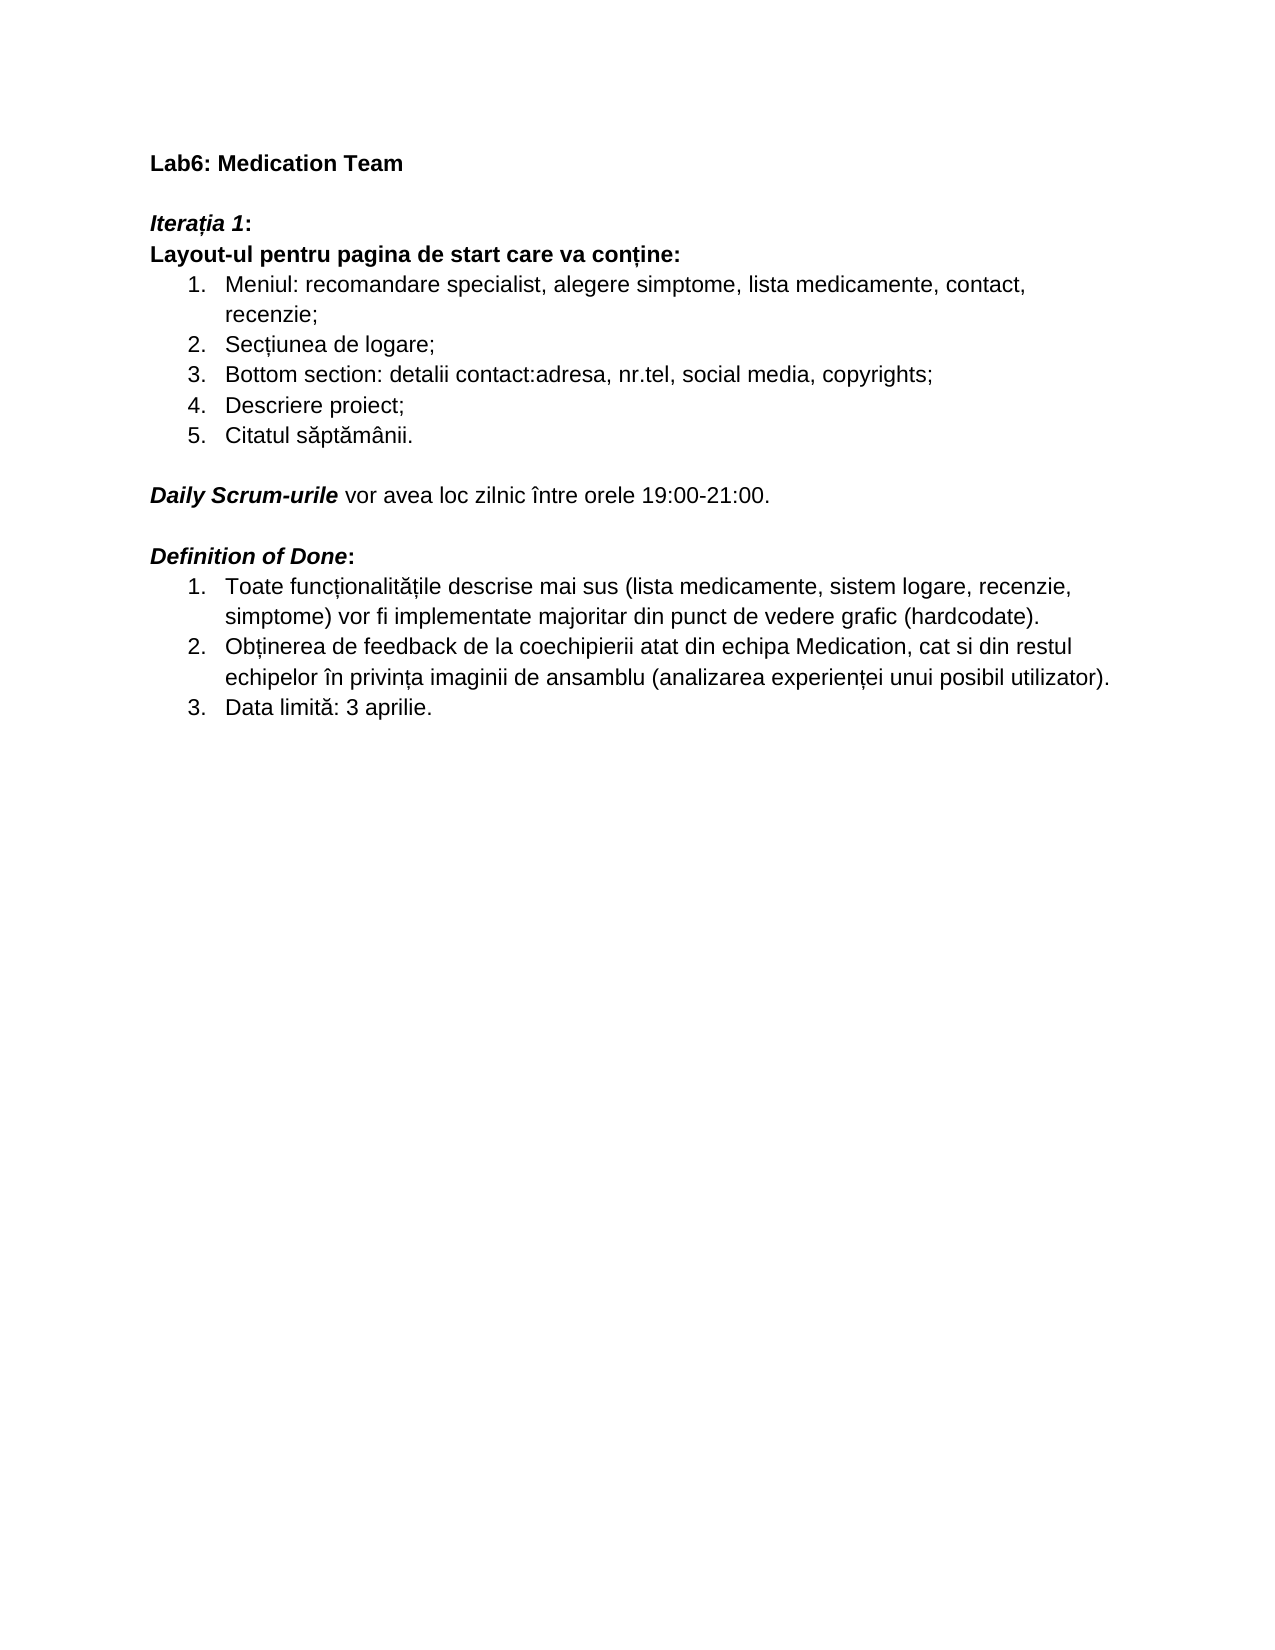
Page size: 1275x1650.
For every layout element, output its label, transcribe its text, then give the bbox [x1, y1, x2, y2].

list Obținerea de feedback de la coechipierii atat din echipa Medication, cat si din restul echipelor în privința imaginii de ansamblu (analizarea experienței unui posibil utilizator). [187, 633, 1125, 690]
list Bottom section: detalii contact:adresa, nr.tel, social media, copyrights; [187, 361, 1125, 388]
list Citatul săptămânii. [187, 422, 1125, 448]
text Definition of Done: [150, 543, 1125, 569]
text Daily Scrum-urile vor avea loc zilnic între orele 19:00-21:00. [150, 482, 1125, 509]
text Iterația 1: [150, 210, 1125, 237]
text Layout-ul pentru pagina de start care va conține: [150, 241, 1125, 267]
text Lab6: Medication Team [150, 150, 1125, 176]
list Toate funcționalitățile descrise mai sus (lista medicamente, sistem logare, recenzie, simptome) vor fi implementate majoritar din punct de vedere grafic (hardcodate). [187, 573, 1125, 629]
list Descriere proiect; [187, 392, 1125, 418]
list Secțiunea de logare; [187, 331, 1125, 358]
list Meniul: recomandare specialist, alegere simptome, lista medicamente, contact, recenzie; [187, 271, 1125, 327]
list Data limită: 3 aprilie. [187, 694, 1125, 720]
